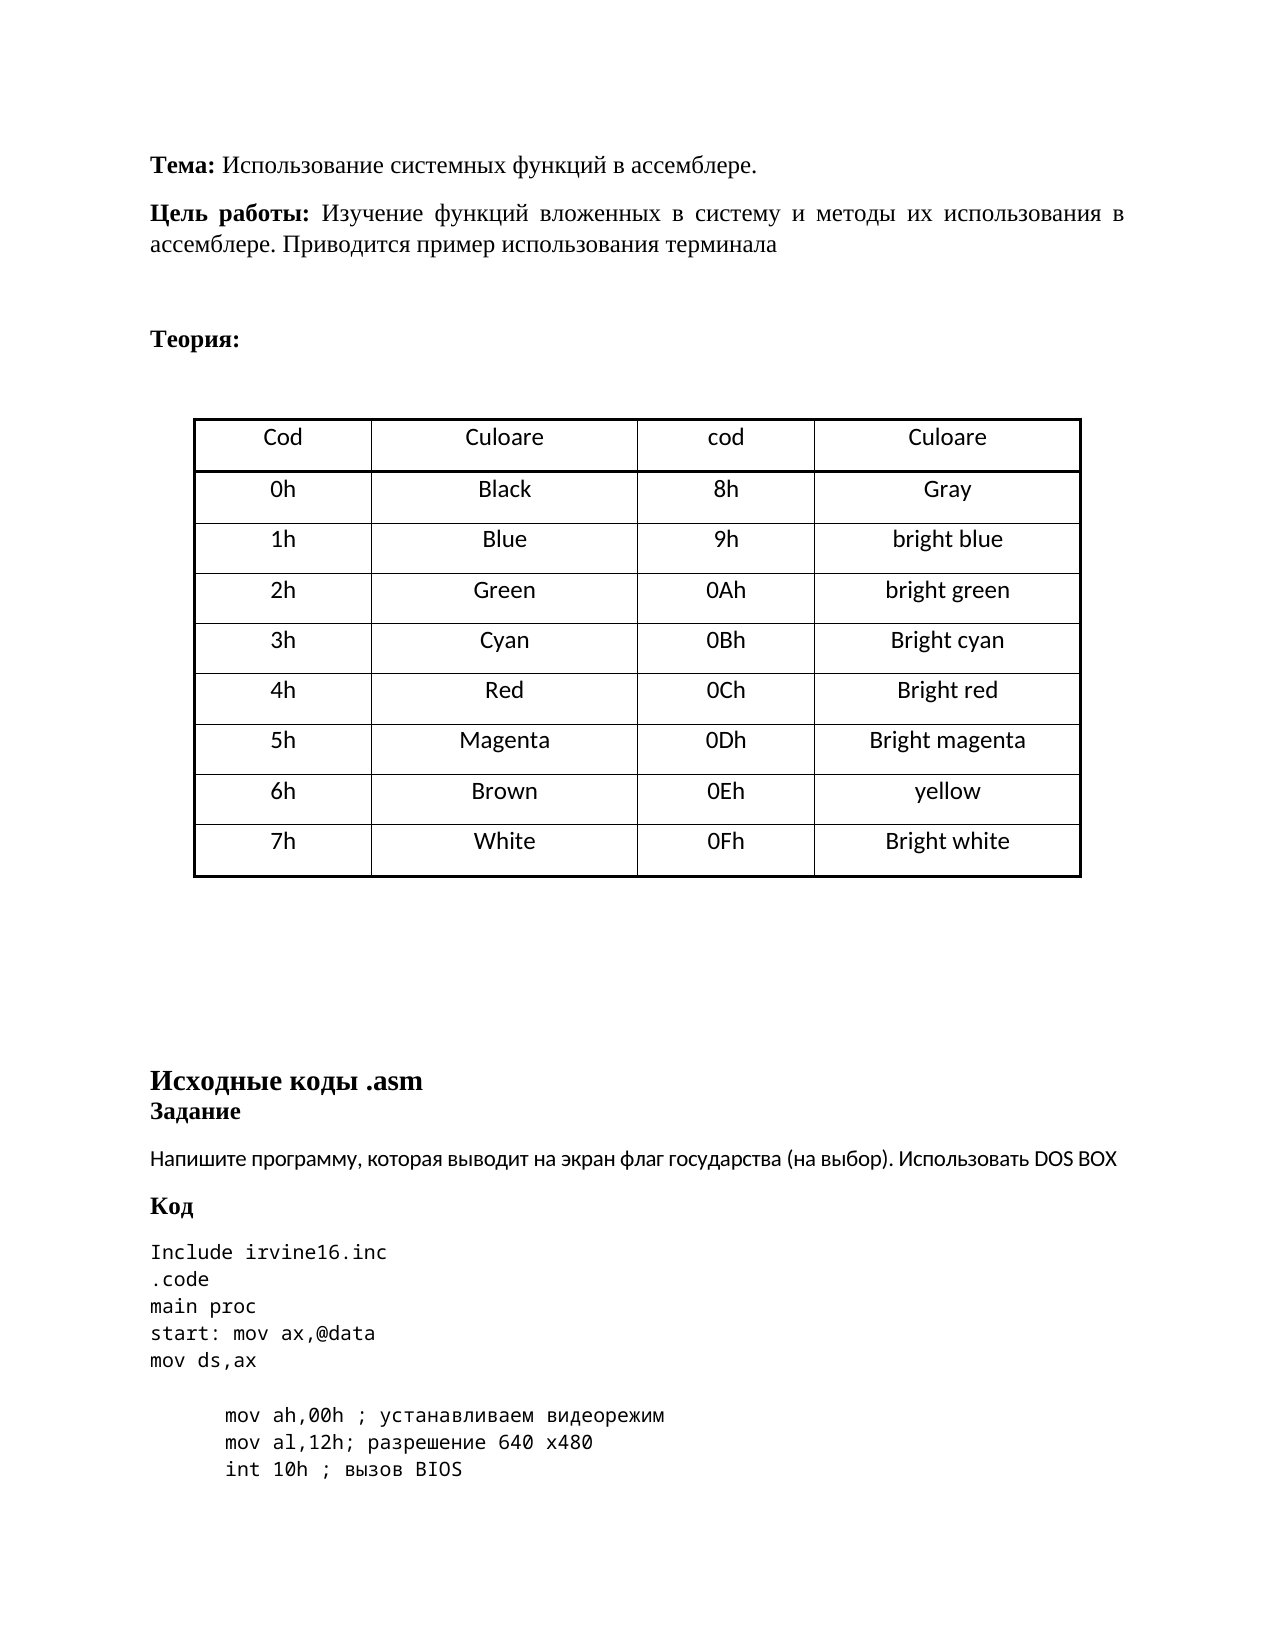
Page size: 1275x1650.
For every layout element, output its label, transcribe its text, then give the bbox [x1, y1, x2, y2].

table_cell 0Fh [638, 825, 814, 874]
table_header Culoare [372, 421, 637, 470]
text mov al,12h; разрешение 640 x480 [150, 1428, 1125, 1455]
text main proc [150, 1292, 1125, 1319]
table_header Culoare [815, 421, 1079, 470]
table_cell Cyan [372, 624, 637, 673]
text Напишите программу, которая выводит на экран флаг государства (на выбор). Использовать DOS BOX [150, 1144, 1125, 1172]
table_cell 4h [196, 674, 371, 724]
table_cell White [372, 825, 637, 874]
table_cell 0Ch [638, 674, 814, 724]
table_cell 2h [196, 574, 371, 623]
table_cell Brown [372, 775, 637, 824]
table_cell 7h [196, 825, 371, 874]
text .code [150, 1265, 1125, 1292]
table_cell 3h [196, 624, 371, 673]
table_cell 9h [638, 524, 814, 573]
table_cell 0Ah [638, 574, 814, 623]
text Цель работы: Изучение функций вложенных в систему и методы их использования в ассемблере. Приводится пример использования терминала [150, 198, 1125, 257]
table_cell bright blue [815, 524, 1079, 573]
table_header Cod [196, 421, 371, 470]
table_cell 5h [196, 725, 371, 774]
table_cell Bright red [815, 674, 1079, 724]
table_cell 6h [196, 775, 371, 824]
table_cell Bright magenta [815, 725, 1079, 774]
table_cell Blue [372, 524, 637, 573]
table_cell yellow [815, 775, 1079, 824]
table_cell Bright cyan [815, 624, 1079, 673]
table_header cod [638, 421, 814, 470]
table_cell 0Dh [638, 725, 814, 774]
table_cell Red [372, 674, 637, 724]
table_cell 0h [196, 473, 371, 522]
text Include irvine16.inc [150, 1238, 1125, 1265]
table_cell Magenta [372, 725, 637, 774]
table_cell Black [372, 473, 637, 522]
table_cell Bright white [815, 825, 1079, 874]
text mov ah,00h ; устанавливаем видеорежим [150, 1401, 1125, 1428]
text start: mov ax,@data [150, 1319, 1125, 1346]
text mov ds,ax [150, 1346, 1125, 1373]
table_cell 0Bh [638, 624, 814, 673]
text int 10h ; вызов BIOS [150, 1455, 1125, 1482]
table_cell 1h [196, 524, 371, 573]
text Теория: [150, 324, 1125, 353]
text Задание [150, 1096, 1125, 1125]
table_cell Gray [815, 473, 1079, 522]
text Код [150, 1191, 1125, 1219]
table_cell 8h [638, 473, 814, 522]
table_cell Green [372, 574, 637, 623]
table_cell 0Eh [638, 775, 814, 824]
text Тема: Использование системных функций в ассемблере. [150, 150, 1125, 179]
text Исходные коды .asm [150, 1063, 1125, 1096]
table_cell bright green [815, 574, 1079, 623]
